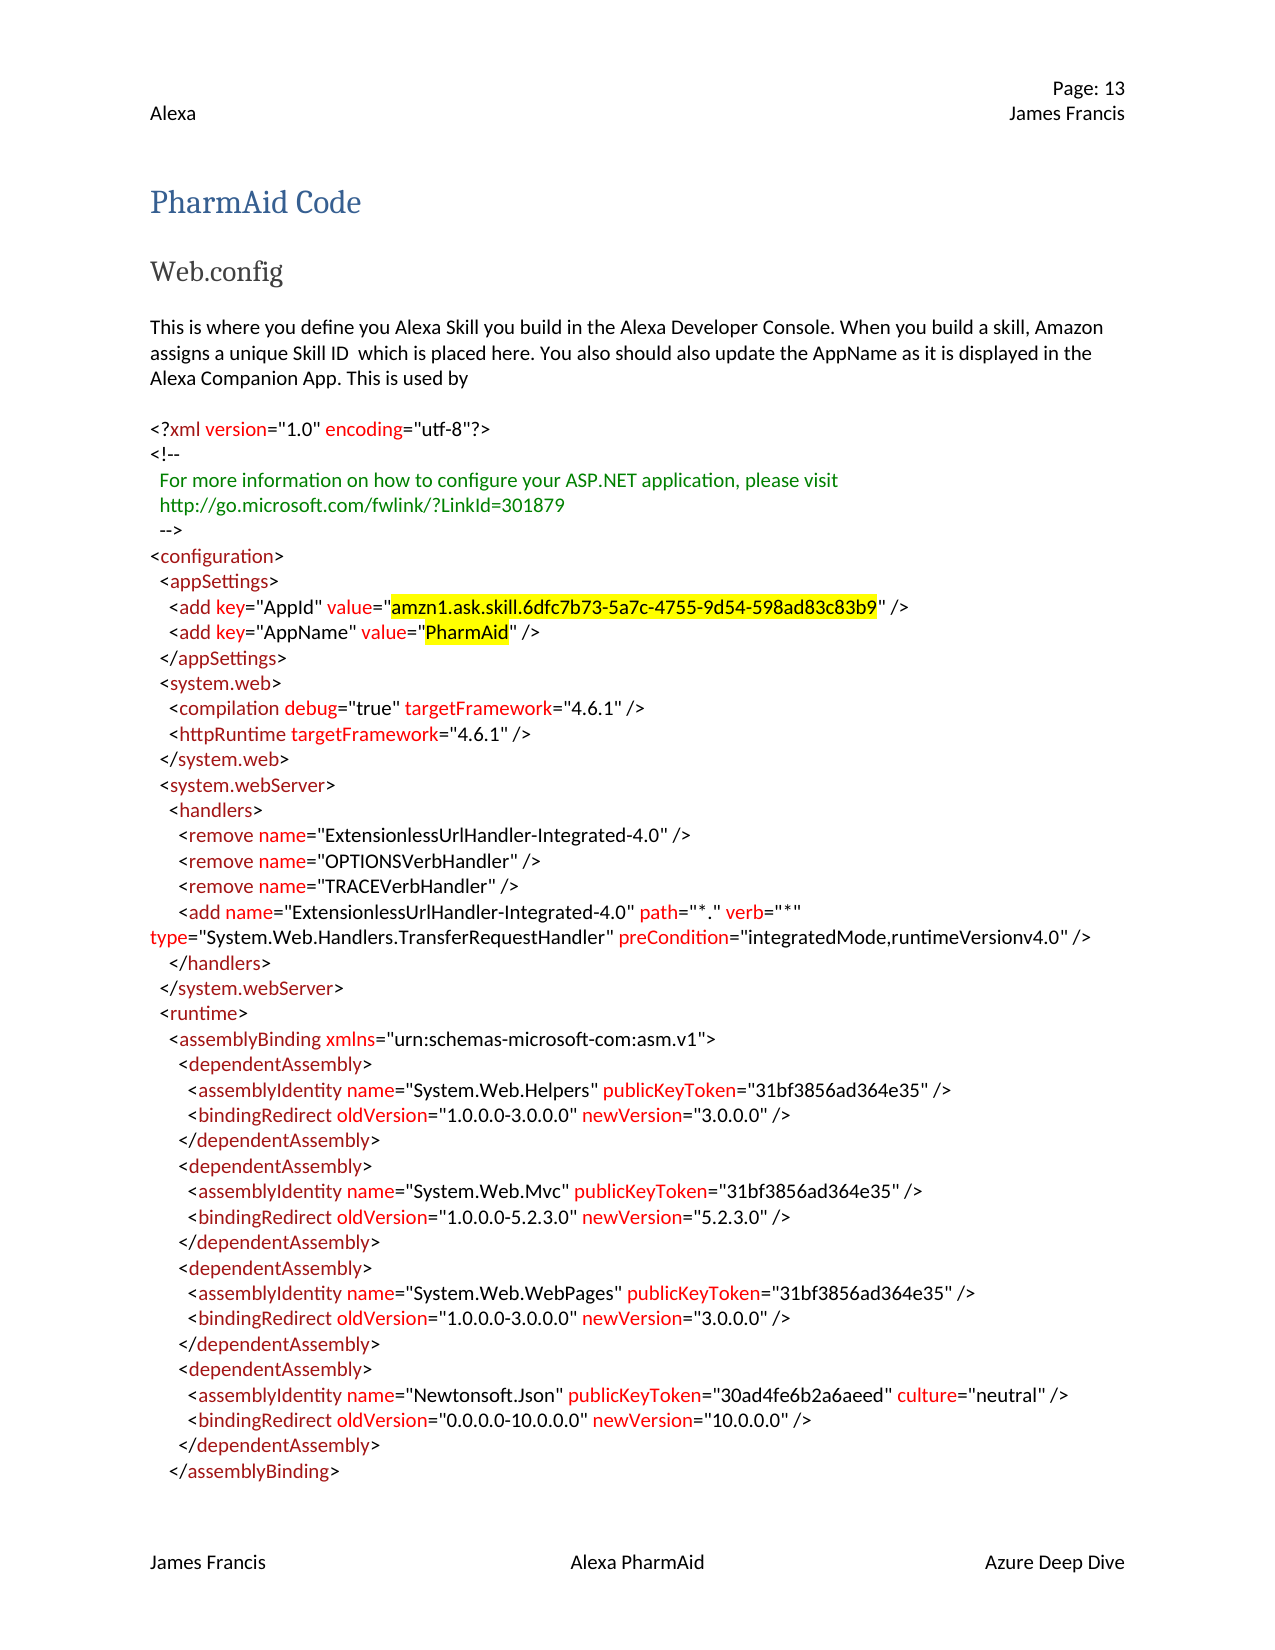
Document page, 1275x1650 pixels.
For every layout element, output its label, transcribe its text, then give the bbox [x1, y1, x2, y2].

text </appSettings> [150, 645, 1125, 670]
text <?xml version="1.0" encoding="utf-8"?> [150, 416, 1125, 441]
text <dependentAssembly> [150, 1255, 1125, 1280]
text <assemblyIdentity name="System.Web.Mvc" publicKeyToken="31bf3856ad364e35" /> [150, 1178, 1125, 1204]
text --> [150, 518, 1125, 543]
text http://go.microsoft.com/fwlink/?LinkId=301879 [150, 492, 1125, 518]
text <system.webServer> [150, 772, 1125, 797]
text <remove name="OPTIONSVerbHandler" /> [150, 848, 1125, 873]
text <runtime> [150, 1001, 1125, 1026]
text </dependentAssembly> [150, 1229, 1125, 1255]
text <appSettings> [150, 568, 1125, 594]
text </system.web> [150, 746, 1125, 772]
text <remove name="TRACEVerbHandler" /> [150, 873, 1125, 899]
text <add key="AppName" value="PharmAid" /> [509, 619, 1125, 645]
text <bindingRedirect oldVersion="1.0.0.0-3.0.0.0" newVersion="3.0.0.0" /> [150, 1306, 1125, 1331]
text <httpRuntime targetFramework="4.6.1" /> [150, 721, 1125, 746]
text <add name="ExtensionlessUrlHandler-Integrated-4.0" path="*." verb="*" type="System.Web.Handlers.TransferRequestHandler" preCondition="integratedMode,runtimeVersionv4.0" /> [150, 899, 1125, 950]
text <assemblyIdentity name="System.Web.Helpers" publicKeyToken="31bf3856ad364e35" /> [150, 1077, 1125, 1102]
text <system.web> [150, 670, 1125, 696]
text <assemblyBinding xmlns="urn:schemas-microsoft-com:asm.v1"> [150, 1026, 1125, 1051]
text <!-- [150, 441, 1125, 467]
text For more information on how to configure your ASP.NET application, please visit [150, 467, 1125, 492]
text <configuration> [150, 543, 1125, 568]
text <dependentAssembly> [150, 1051, 1125, 1077]
text </handlers> [150, 950, 1125, 975]
text </dependentAssembly> [150, 1128, 1125, 1153]
text <compilation debug="true" targetFramework="4.6.1" /> [150, 696, 1125, 721]
text <add key="AppName" value="PharmAid" /> [150, 619, 425, 645]
text <assemblyIdentity name="System.Web.WebPages" publicKeyToken="31bf3856ad364e35" /> [150, 1280, 1125, 1306]
text <remove name="ExtensionlessUrlHandler-Integrated-4.0" /> [150, 823, 1125, 848]
text </dependentAssembly> [150, 1433, 1125, 1458]
text <assemblyIdentity name="Newtonsoft.Json" publicKeyToken="30ad4fe6b2a6aeed" culture="neutral" /> [150, 1382, 1125, 1407]
subtitle PharmAid Code [150, 183, 1125, 222]
text <bindingRedirect oldVersion="0.0.0.0-10.0.0.0" newVersion="10.0.0.0" /> [150, 1407, 1125, 1433]
text </assemblyBinding> [150, 1458, 1125, 1483]
text </system.webServer> [150, 975, 1125, 1001]
subtitle Web.config [150, 255, 1125, 289]
text <add key="AppId" value="amzn1.ask.skill.6dfc7b73-5a7c-4755-9d54-598ad83c83b9" /> [150, 594, 391, 619]
text </dependentAssembly> [150, 1331, 1125, 1356]
text <bindingRedirect oldVersion="1.0.0.0-3.0.0.0" newVersion="3.0.0.0" /> [150, 1102, 1125, 1128]
text <dependentAssembly> [150, 1356, 1125, 1382]
text <handlers> [150, 797, 1125, 823]
text <bindingRedirect oldVersion="1.0.0.0-5.2.3.0" newVersion="5.2.3.0" /> [150, 1204, 1125, 1229]
text <dependentAssembly> [150, 1153, 1125, 1178]
text <add key="AppId" value="amzn1.ask.skill.6dfc7b73-5a7c-4755-9d54-598ad83c83b9" /> [877, 594, 1125, 619]
text This is where you define you Alexa Skill you build in the Alexa Developer Console. When you build a skill, Amazon assigns a unique Skill ID which is placed here. You also should also update the AppName as it is displayed in the Alexa Companion App. This is used by [150, 314, 1125, 391]
